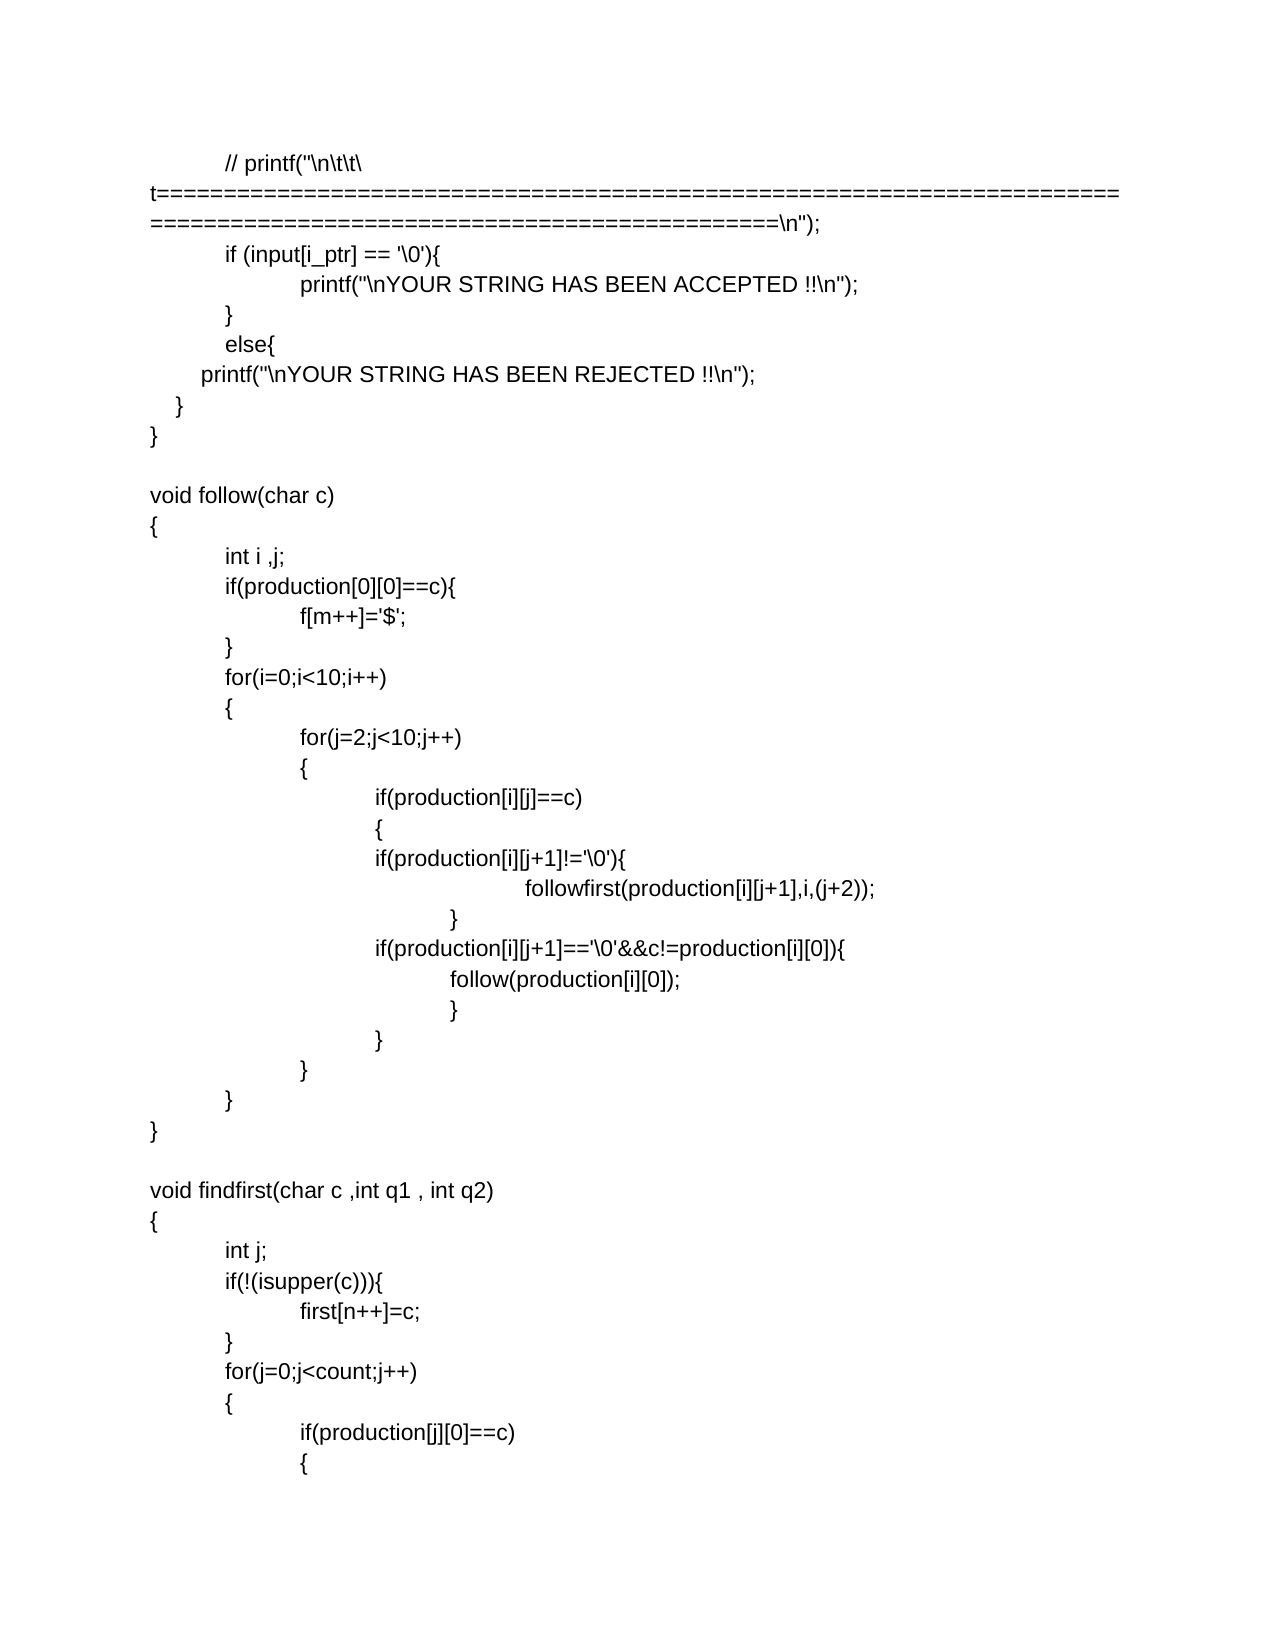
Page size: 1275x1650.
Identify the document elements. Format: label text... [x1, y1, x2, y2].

text { [150, 1207, 1125, 1234]
text } [150, 996, 1125, 1022]
text { [150, 1388, 1125, 1415]
text follow(production[i][0]); [150, 966, 1125, 992]
text printf("\nYOUR STRING HAS BEEN ACCEPTED !!\n"); [150, 271, 1125, 297]
text printf("\nYOUR STRING HAS BEEN REJECTED !!\n"); [150, 361, 1125, 388]
text void findfirst(char c ,int q1 , int q2) [150, 1177, 1125, 1203]
text if(production[i][j+1]=='\0'&&c!=production[i][0]){ [150, 935, 1125, 962]
text int j; [150, 1237, 1125, 1264]
text } [150, 301, 1125, 327]
text { [150, 1449, 1125, 1475]
text } [150, 905, 1125, 932]
text } [150, 392, 1125, 418]
text { [150, 754, 1125, 781]
text if(production[j][0]==c) [150, 1419, 1125, 1445]
text int i ,j; [150, 543, 1125, 569]
text } [150, 633, 1125, 660]
text void follow(char c) [150, 482, 1125, 509]
text if(production[i][j+1]!='\0'){ [150, 845, 1125, 871]
text } [150, 1086, 1125, 1113]
text if(!(isupper(c))){ [150, 1268, 1125, 1294]
text first[n++]=c; [150, 1298, 1125, 1324]
text } [150, 1328, 1125, 1354]
text if (input[i_ptr] == '\0'){ [150, 241, 1125, 267]
text for(i=0;i<10;i++) [150, 663, 1125, 690]
text } [150, 422, 1125, 448]
text if(production[0][0]==c){ [150, 573, 1125, 599]
text for(j=2;j<10;j++) [150, 724, 1125, 750]
text for(j=0;j<count;j++) [150, 1358, 1125, 1385]
text { [150, 512, 1125, 539]
text { [150, 694, 1125, 720]
text } [150, 1056, 1125, 1083]
text // printf("\n\t\t\t=======================================================================================================================\n"); [150, 150, 1125, 237]
text followfirst(production[i][j+1],i,(j+2)); [150, 875, 1125, 901]
text f[m++]='$'; [150, 603, 1125, 629]
text { [150, 814, 1125, 841]
text } [150, 1026, 1125, 1052]
text else{ [150, 331, 1125, 358]
text } [150, 1117, 1125, 1143]
text if(production[i][j]==c) [150, 784, 1125, 811]
